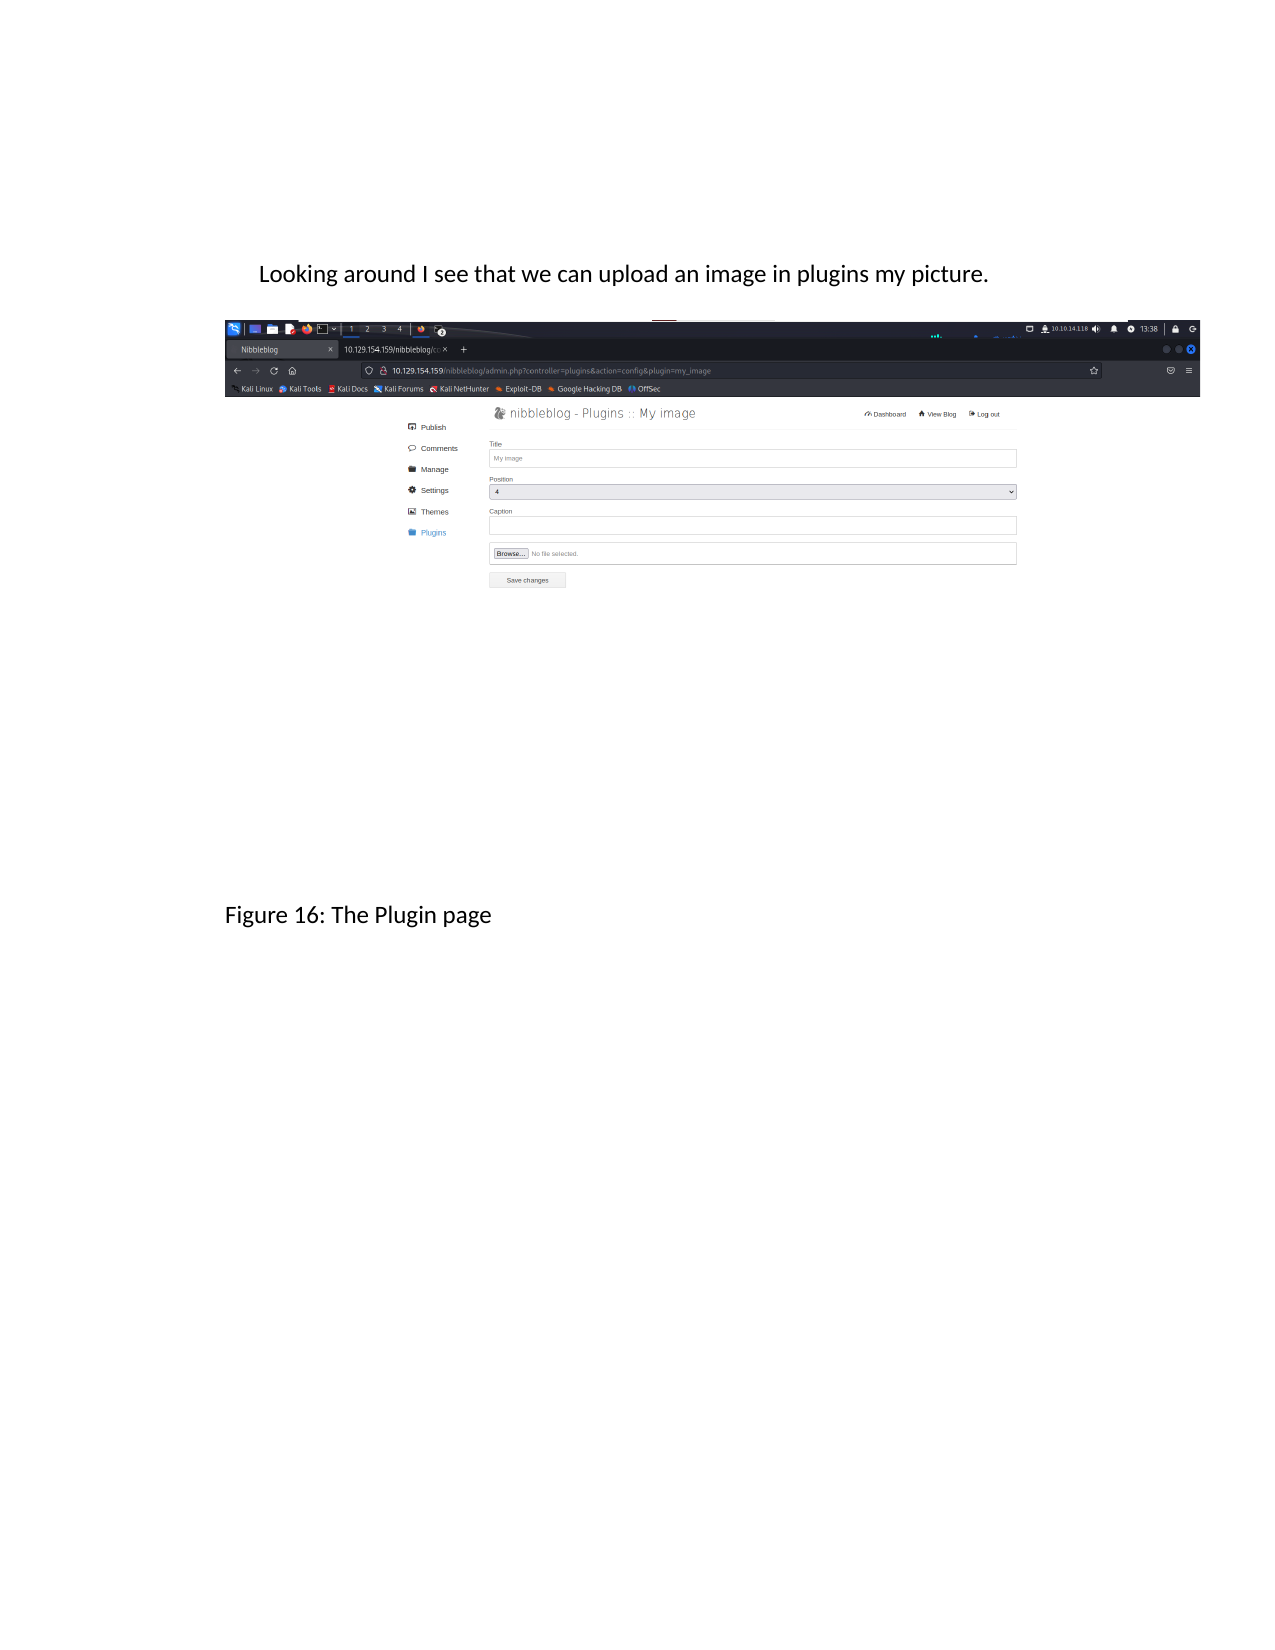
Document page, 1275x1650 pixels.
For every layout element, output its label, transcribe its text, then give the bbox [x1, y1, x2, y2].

text Figure 16: The Plugin page [150, 899, 1125, 930]
picture [225, 320, 1200, 869]
text Looking around I see that we can upload an image in plugins my picture. [150, 258, 1125, 289]
